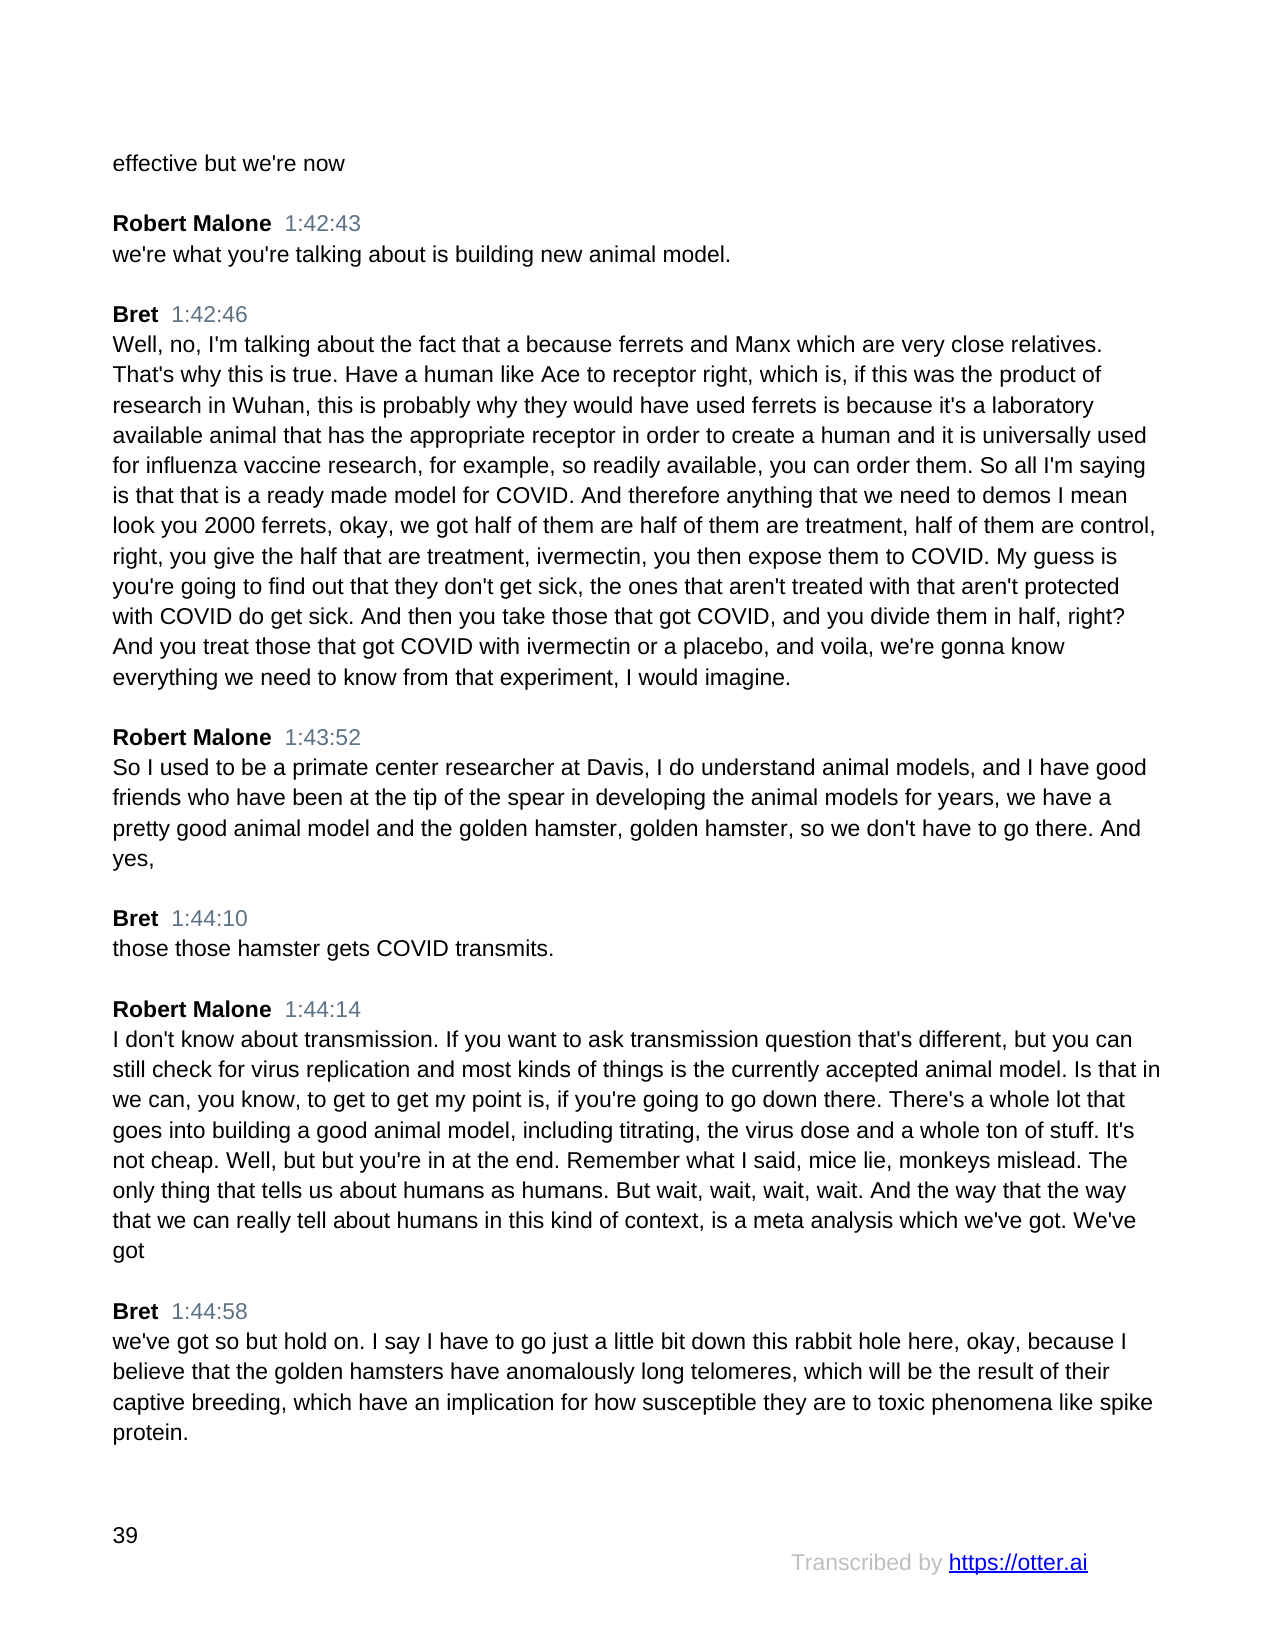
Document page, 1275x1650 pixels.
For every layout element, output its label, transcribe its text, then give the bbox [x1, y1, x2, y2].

text Robert Malone 1:42:43 [112, 210, 1162, 237]
text I don't know about transmission. If you want to ask transmission question that's different, but you can still check for virus replication and most kinds of things is the currently accepted animal model. Is that in we can, you know, to get to get my point is, if you're going to go down there. There's a whole lot that goes into building a good animal model, including titrating, the virus dose and a whole ton of stuff. It's not cheap. Well, but but you're in at the end. Remember what I said, mice lie, monkeys mislead. The only thing that tells us about humans as humans. But wait, wait, wait, wait. And the way that the way that we can really tell about humans in this kind of context, is a meta analysis which we've got. We've got [112, 1026, 1162, 1264]
text we've got so but hold on. I say I have to go just a little bit down this rabbit hole here, okay, because I believe that the golden hamsters have anomalously long telomeres, which will be the result of their captive breeding, which have an implication for how susceptible they are to toxic phenomena like spike protein. [112, 1328, 1162, 1445]
text Well, no, I'm talking about the fact that a because ferrets and Manx which are very close relatives. That's why this is true. Have a human like Ace to receptor right, which is, if this was the product of research in Wuhan, this is probably why they would have used ferrets is because it's a laboratory available animal that has the appropriate receptor in order to create a human and it is universally used for influenza vaccine research, for example, so readily available, you can order them. So all I'm saying is that that is a ready made model for COVID. And therefore anything that we need to demos I mean look you 2000 ferrets, okay, we got half of them are half of them are treatment, half of them are control, right, you give the half that are treatment, ivermectin, you then expose them to COVID. My guess is you're going to find out that they don't get sick, the ones that aren't treated with that aren't protected with COVID do get sick. And then you take those that got COVID, and you divide them in half, right? And you treat those that got COVID with ivermectin or a placebo, and voila, we're gonna know everything we need to know from that experiment, I would imagine. [112, 331, 1162, 690]
text Robert Malone 1:43:52 [112, 724, 1162, 750]
text those those hamster gets COVID transmits. [112, 935, 1162, 962]
text So I used to be a primate center researcher at Davis, I do understand animal models, and I have good friends who have been at the tip of the spear in developing the animal models for years, we have a pretty good animal model and the golden hamster, golden hamster, so we don't have to go there. And yes, [112, 754, 1162, 871]
text effective but we're now [112, 150, 1162, 176]
text Bret 1:44:10 [112, 905, 1162, 932]
text Bret 1:42:46 [112, 301, 1162, 327]
text we're what you're talking about is building new animal model. [112, 241, 1162, 267]
text Bret 1:44:58 [112, 1298, 1162, 1324]
text Robert Malone 1:44:14 [112, 996, 1162, 1022]
